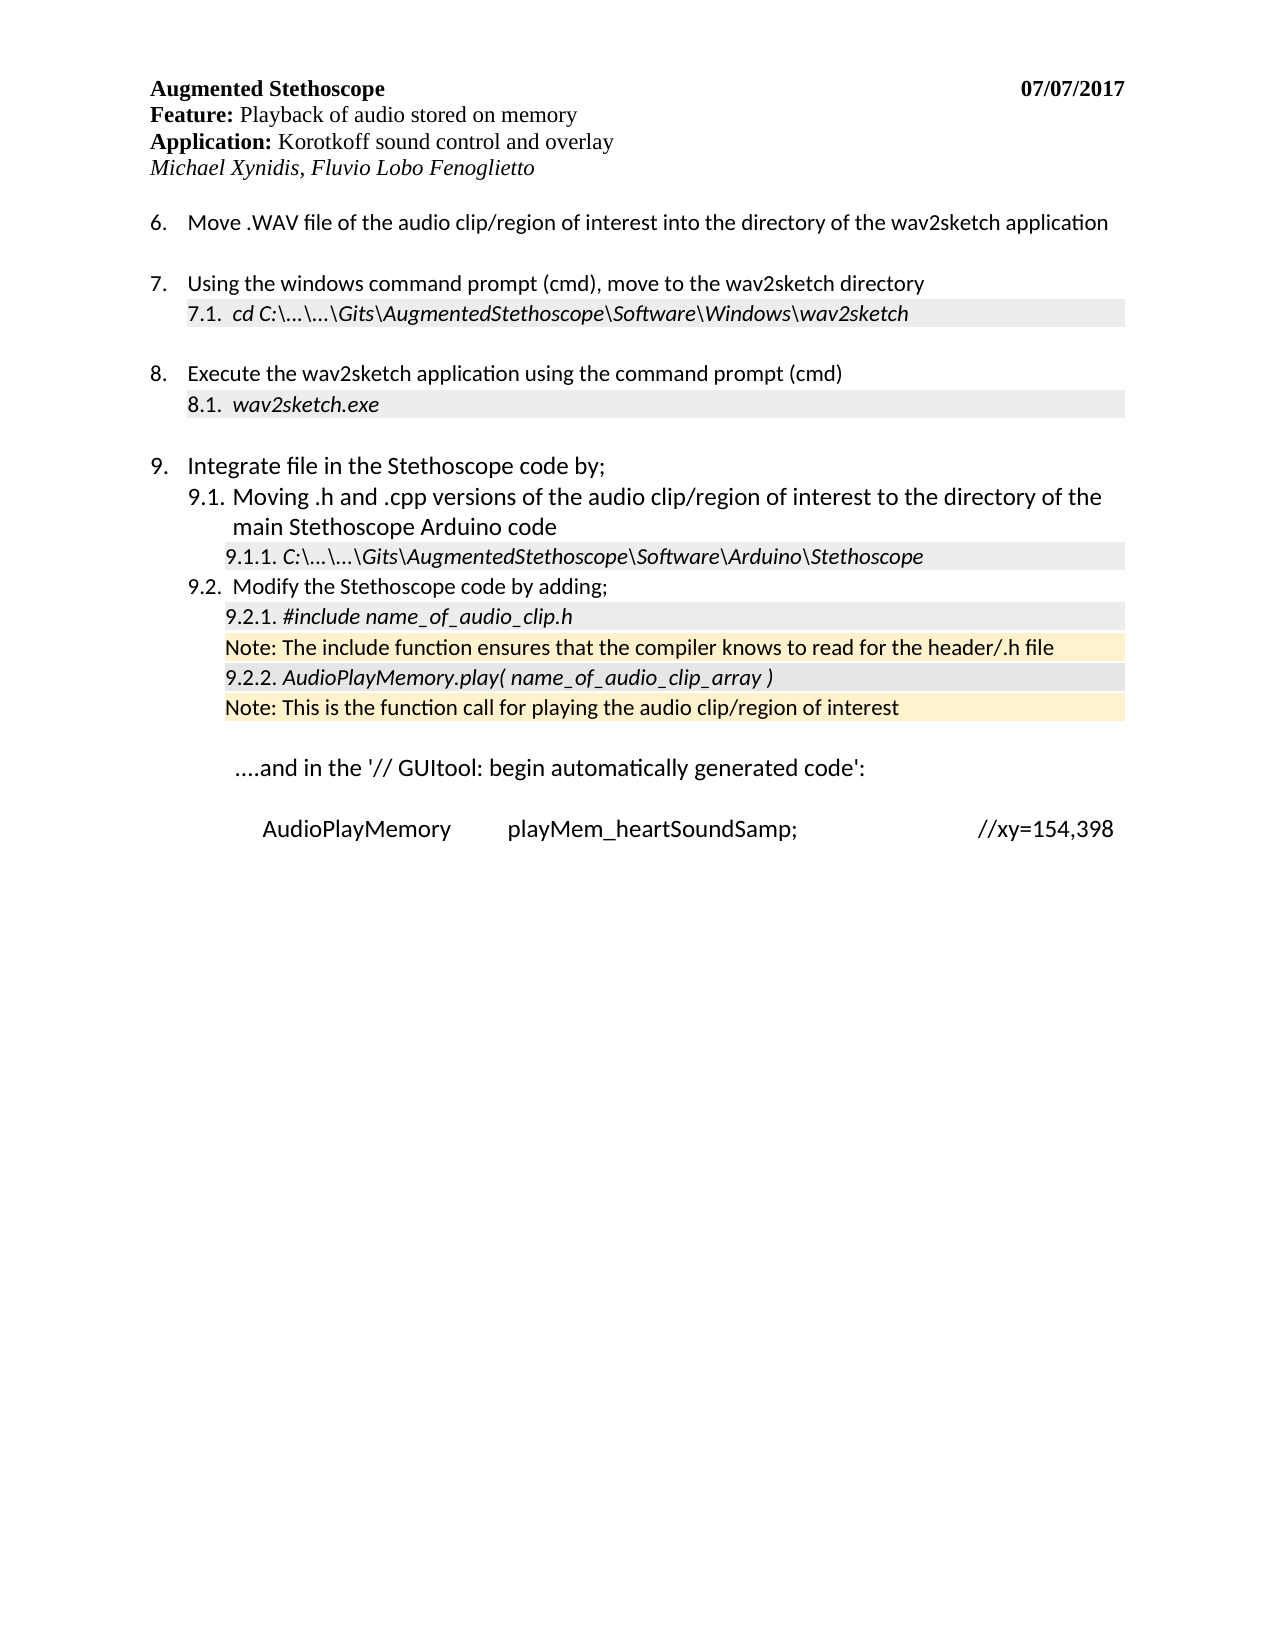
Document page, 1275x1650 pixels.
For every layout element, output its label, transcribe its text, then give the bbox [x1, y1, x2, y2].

text Note: This is the function call for playing the audio clip/region of interest [225, 693, 1125, 721]
text Note: The include function ensures that the compiler knows to read for the header/.h file [225, 633, 1125, 661]
list Modify the Stethoscope code by adding; [187, 572, 1125, 600]
list Integrate file in the Stethoscope code by; [150, 450, 1125, 481]
list Moving .h and .cpp versions of the audio clip/region of interest to the directory of the main Stethoscope Arduino code [187, 481, 1125, 542]
list cd C:\...\...\Gits\AugmentedStethoscope\Software\Windows\wav2sketch [187, 299, 1125, 327]
list AudioPlayMemory.play( name_of_audio_clip_array ) [225, 663, 1125, 691]
list #include name_of_audio_clip.h [225, 602, 1125, 630]
text ....and in the '// GUItool: begin automatically generated code': [150, 752, 1125, 782]
list Execute the wav2sketch application using the command prompt (cmd) [150, 359, 1125, 387]
list Move .WAV file of the audio clip/region of interest into the directory of the wav2sketch application [150, 208, 1125, 236]
list C:\...\...\Gits\AugmentedStethoscope\Software\Arduino\Stethoscope [225, 542, 1125, 570]
list wav2sketch.exe [187, 390, 1125, 418]
text AudioPlayMemory playMem_heartSoundSamp; //xy=154,398 [150, 782, 1125, 843]
list Using the windows command prompt (cmd), move to the wav2sketch directory [150, 269, 1125, 297]
